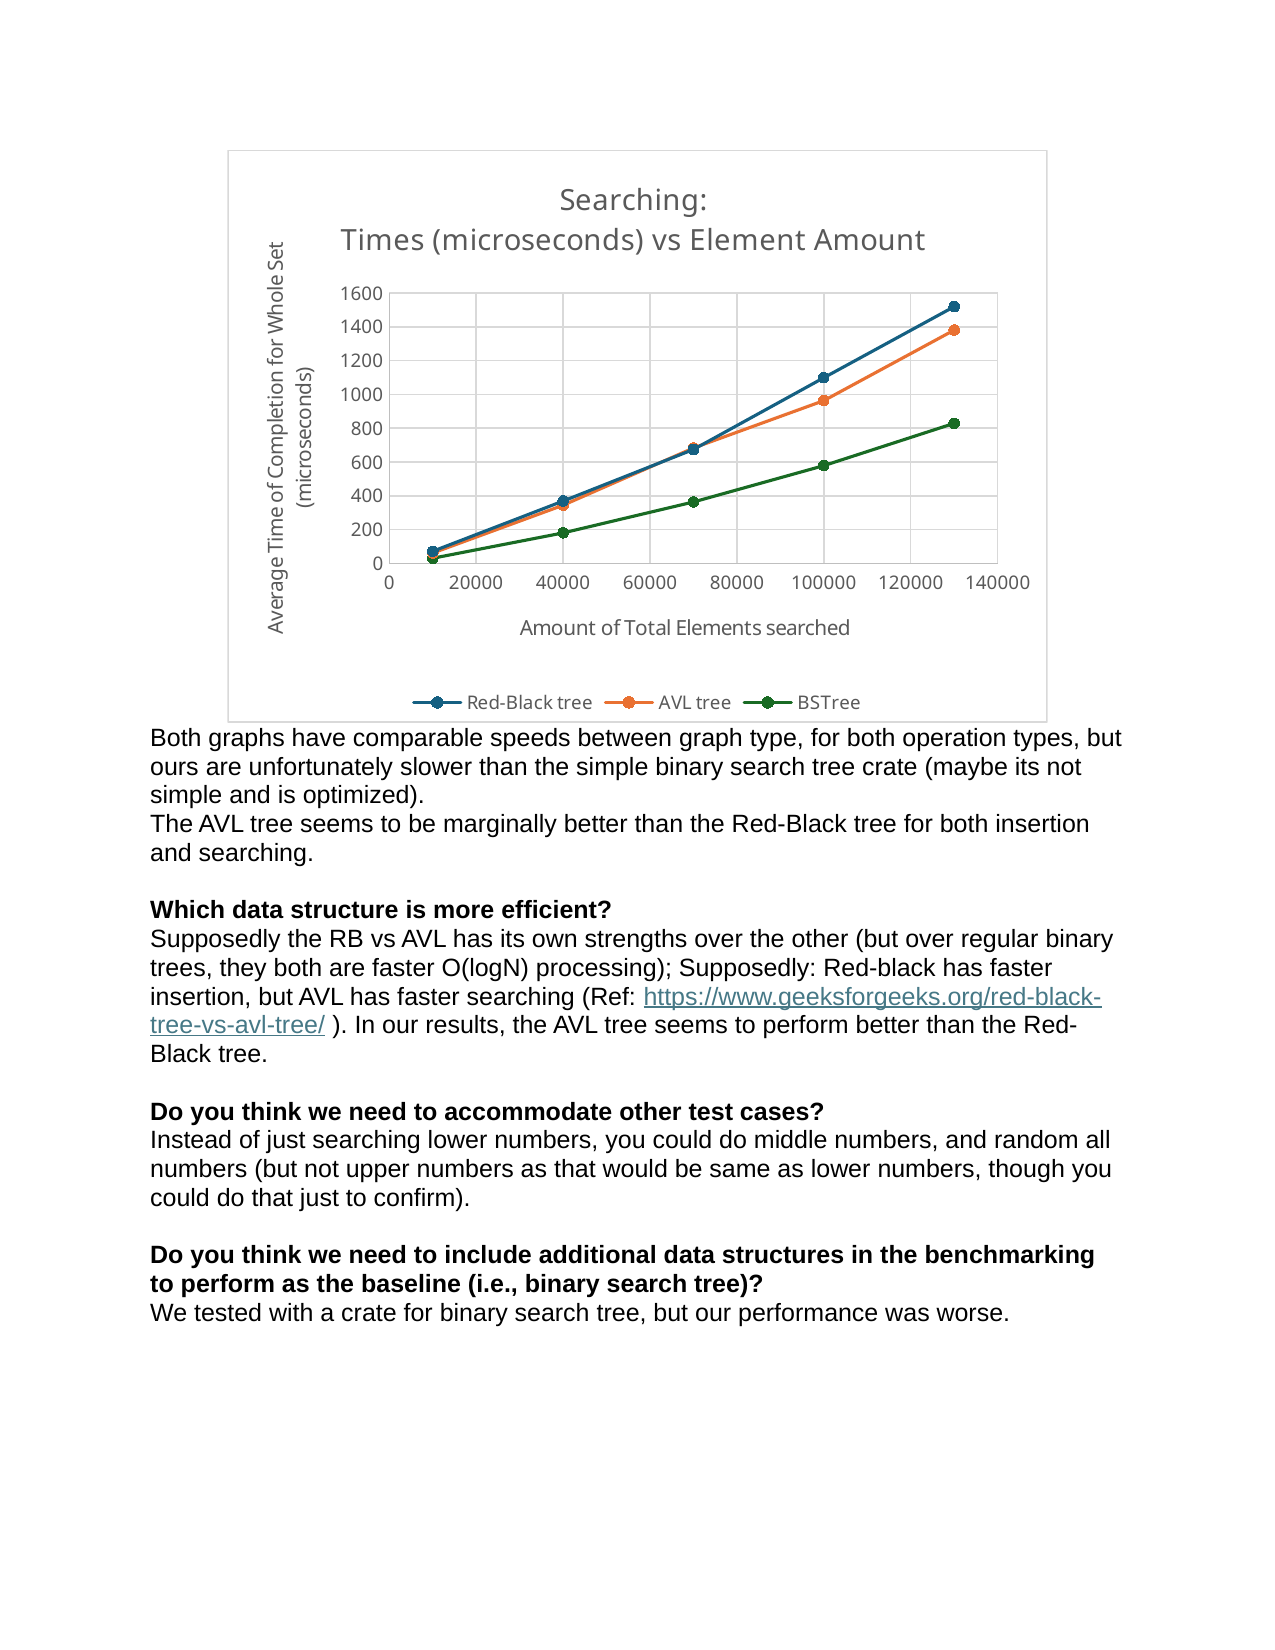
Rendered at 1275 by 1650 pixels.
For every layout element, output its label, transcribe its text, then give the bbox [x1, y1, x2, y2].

text We tested with a crate for binary search tree, but our performance was worse. [150, 1298, 1125, 1326]
text Instead of just searching lower numbers, you could do middle numbers, and random all numbers (but not upper numbers as that would be same as lower numbers, though you could do that just to confirm). [150, 1125, 1125, 1211]
text Supposedly the RB vs AVL has its own strengths over the other (but over regular binary trees, they both are faster O(logN) processing); Supposedly: Red-black has faster insertion, but AVL has faster searching (Ref: https://www.geeksforgeeks.org/red-black-tree-vs-avl-tree/ ). In our results, the AVL tree seems to perform better than the Red-Black tree. [150, 924, 1125, 1068]
text Do you think we need to accommodate other test cases? [150, 1096, 1125, 1125]
text Do you think we need to include additional data structures in the benchmarking to perform as the baseline (i.e., binary search tree)? [150, 1240, 1125, 1298]
text The AVL tree seems to be marginally better than the Red-Black tree for both insertion and searching. [150, 809, 1125, 866]
text Which data structure is more efficient? [150, 895, 1125, 924]
text Both graphs have comparable speeds between graph type, for both operation types, but ours are unfortunately slower than the simple binary search tree crate (maybe its not simple and is optimized). [150, 723, 1125, 809]
